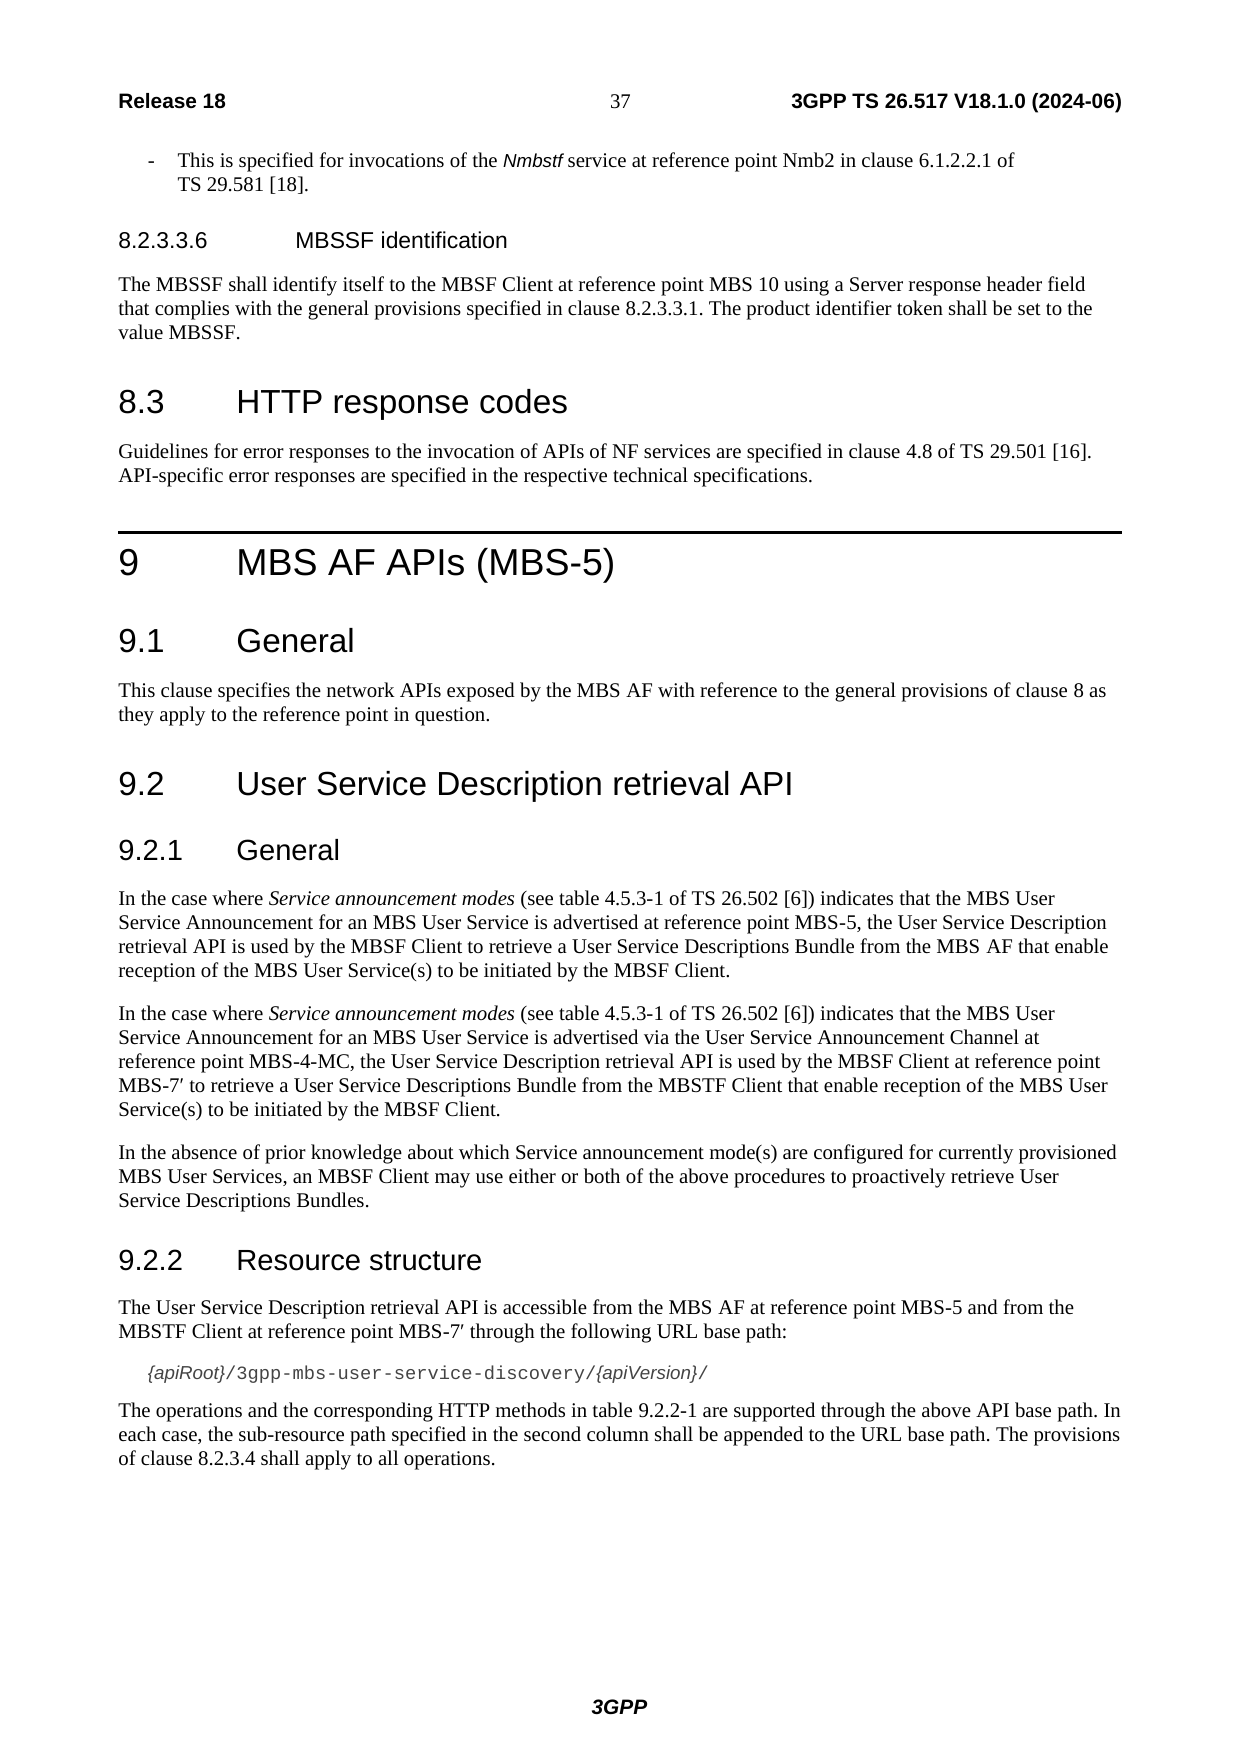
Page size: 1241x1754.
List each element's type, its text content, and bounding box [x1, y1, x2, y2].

text {apiRoot}/3gpp-mbs-user-service-discovery/{apiVersion}/ [697, 1362, 1122, 1385]
text - This is specified for invocations of the Nmbstf service at reference point Nmb2 in clause 6.1.2.2.1 of TS 29.581 [18]. [148, 147, 1122, 196]
text In the case where Service announcement modes (see table 4.5.3-1 of TS 26.502 [6]) indicates that the MBS User Service Announcement for an MBS User Service is advertised via the User Service Announcement Channel at reference point MBS-4-MC, the User Service Description retrieval API is used by the MBSF Client at reference point MBS-7′ to retrieve a User Service Descriptions Bundle from the MBSTF Client that enable reception of the MBS User Service(s) to be initiated by the MBSF Client. [118, 1001, 1122, 1121]
text The MBSSF shall identify itself to the MBSF Client at reference point MBS 10 using a Server response header field that complies with the general provisions specified in clause 8.2.3.3.1. The product identifier token shall be set to the value MBSSF. [118, 272, 1122, 344]
subtitle 8.3 HTTP response codes [118, 382, 1122, 420]
subtitle 9.2 User Service Description retrieval API [118, 763, 1122, 802]
text The User Service Description retrieval API is accessible from the MBS AF at reference point MBS-5 and from the MBSTF Client at reference point MBS-7′ through the following URL base path: [118, 1295, 1122, 1343]
subtitle 9.1 General [118, 621, 1122, 659]
text This clause specifies the network APIs exposed by the MBS AF with reference to the general provisions of clause 8 as they apply to the reference point in question. [118, 678, 1122, 726]
text Guidelines for error responses to the invocation of APIs of NF services are specified in clause 4.8 of TS 29.501 [16]. API-specific error responses are specified in the respective technical specifications. [118, 439, 1122, 487]
text The operations and the corresponding HTTP methods in table 9.2.2-1 are supported through the above API base path. In each case, the sub-resource path specified in the second column shall be appended to the URL base path. The provisions of clause 8.2.3.4 shall apply to all operations. [118, 1398, 1122, 1470]
subtitle 8.2.3.3.6 MBSSF identification [118, 227, 1122, 253]
text In the absence of prior knowledge about which Service announcement mode(s) are configured for currently provisioned MBS User Services, an MBSF Client may use either or both of the above procedures to proactively retrieve User Service Descriptions Bundles. [118, 1139, 1122, 1212]
subtitle 9.2.2 Resource structure [118, 1243, 1122, 1277]
text In the case where Service announcement modes (see table 4.5.3-1 of TS 26.502 [6]) indicates that the MBS User Service Announcement for an MBS User Service is advertised at reference point MBS-5, the User Service Description retrieval API is used by the MBSF Client to retrieve a User Service Descriptions Bundle from the MBS AF that enable reception of the MBS User Service(s) to be initiated by the MBSF Client. [118, 886, 1122, 982]
subtitle 9 MBS AF APIs (MBS-5) [118, 534, 1122, 583]
subtitle 9.2.1 General [118, 833, 1122, 867]
